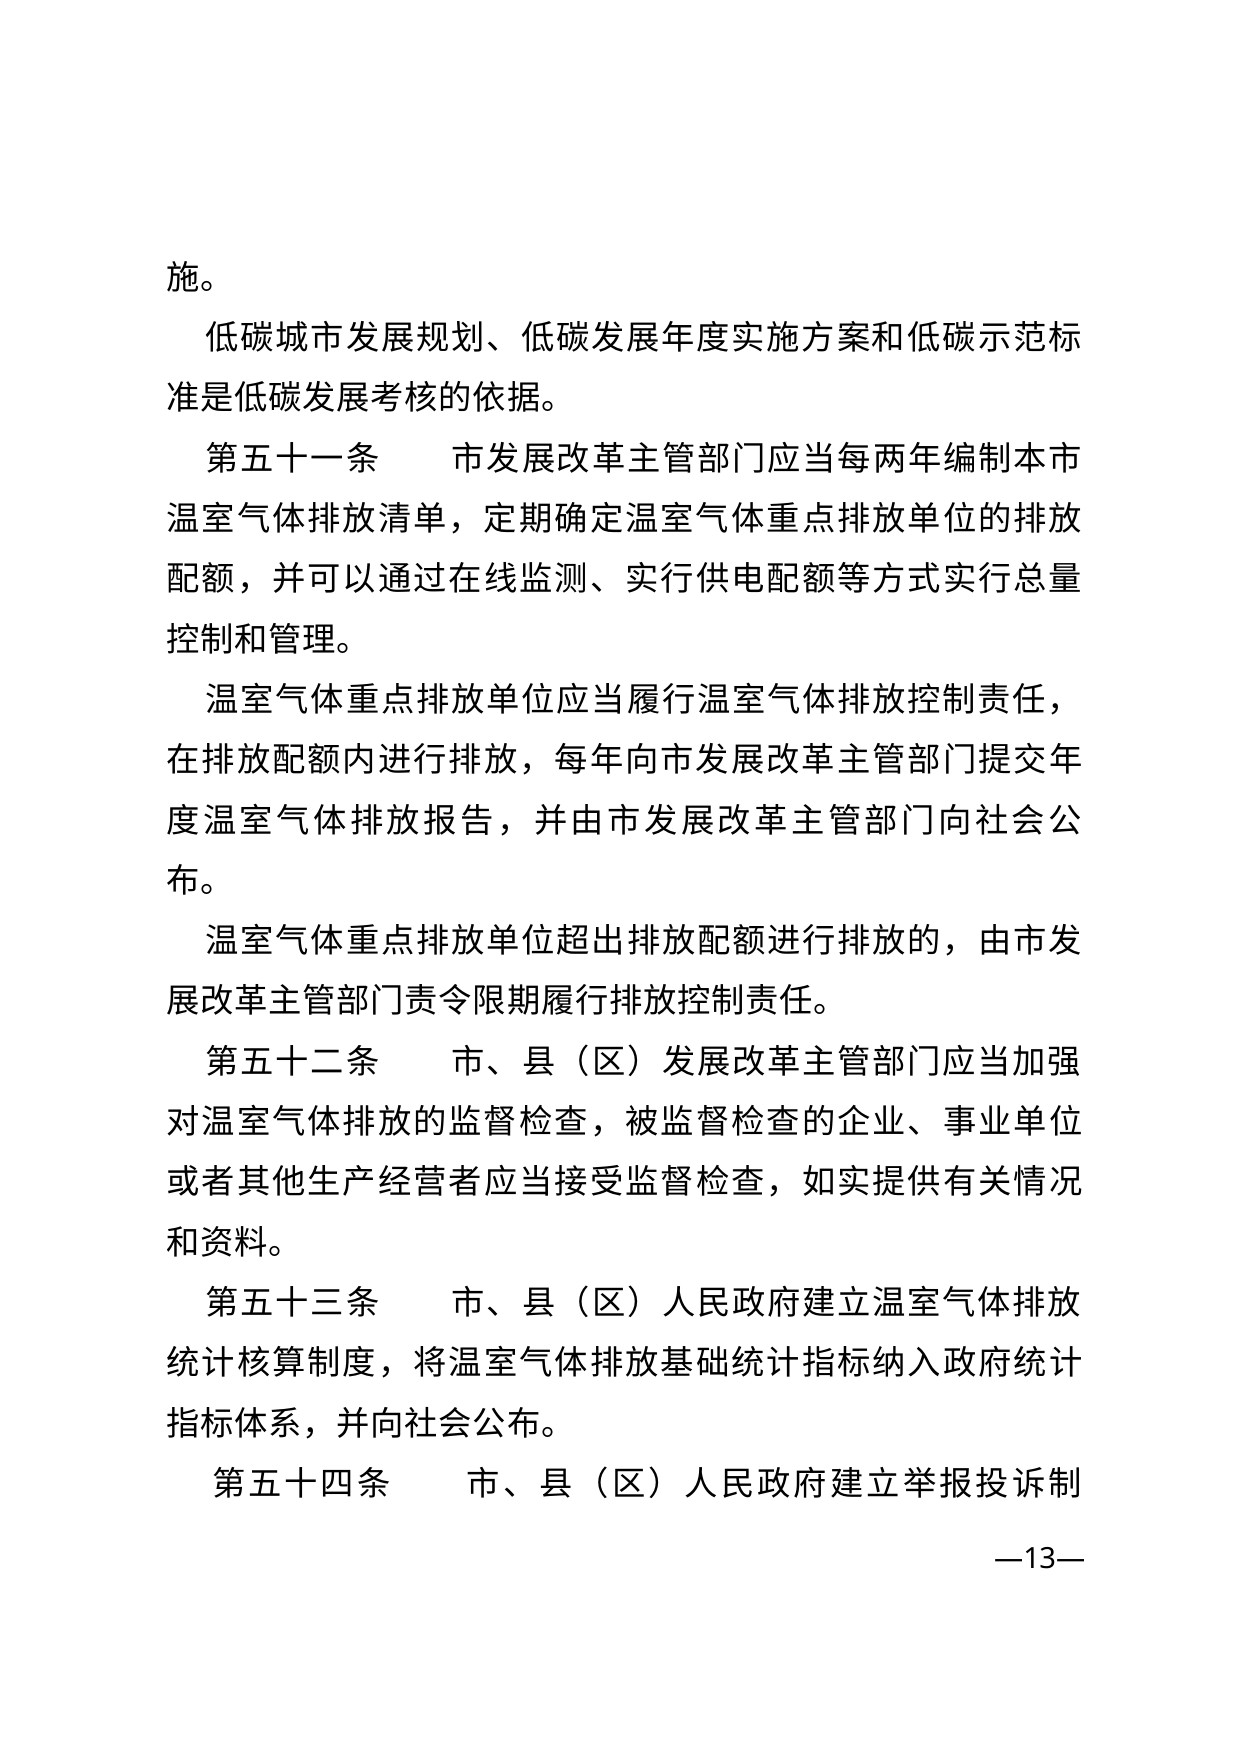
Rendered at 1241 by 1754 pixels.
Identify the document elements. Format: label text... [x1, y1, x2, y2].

text 第五十四条 市、县（区）人民政府建立举报投诉制度，及时受理市民举报投诉，对妨害低碳发展的行为由有关部门依法查处。 [166, 1451, 1083, 1511]
text 温室气体重点排放单位应当履行温室气体排放控制责任，在排放配额内进行排放，每年向市发展改革主管部门提交年度温室气体排放报告，并由市发展改革主管部门向社会公布。 [166, 667, 1083, 908]
text 第五十一条 市发展改革主管部门应当每两年编制本市温室气体排放清单，定期确定温室气体重点排放单位的排放配额，并可以通过在线监测、实行供电配额等方式实行总量控制和管理。 [166, 425, 1083, 667]
text 低碳城市发展规划、低碳发展年度实施方案和低碳示范标准是低碳发展考核的依据。 [166, 305, 1083, 425]
text 第五十二条 市、县（区）发展改革主管部门应当加强对温室气体排放的监督检查，被监督检查的企业、事业单位或者其他生产经营者应当接受监督检查，如实提供有关情况和资料。 [166, 1028, 1083, 1270]
text 第五十条 市发展改革主管部门建立全市低碳发展目标责任制，制定低碳发展考核评价指标体系，明确县（区）人民政府、相关部门的任务和责任，报市人民政府批准后实施。 [166, 244, 1083, 305]
text 温室气体重点排放单位超出排放配额进行排放的，由市发展改革主管部门责令限期履行排放控制责任。 [166, 908, 1083, 1028]
text 第五十三条 市、县（区）人民政府建立温室气体排放统计核算制度，将温室气体排放基础统计指标纳入政府统计指标体系，并向社会公布。 [166, 1270, 1083, 1451]
